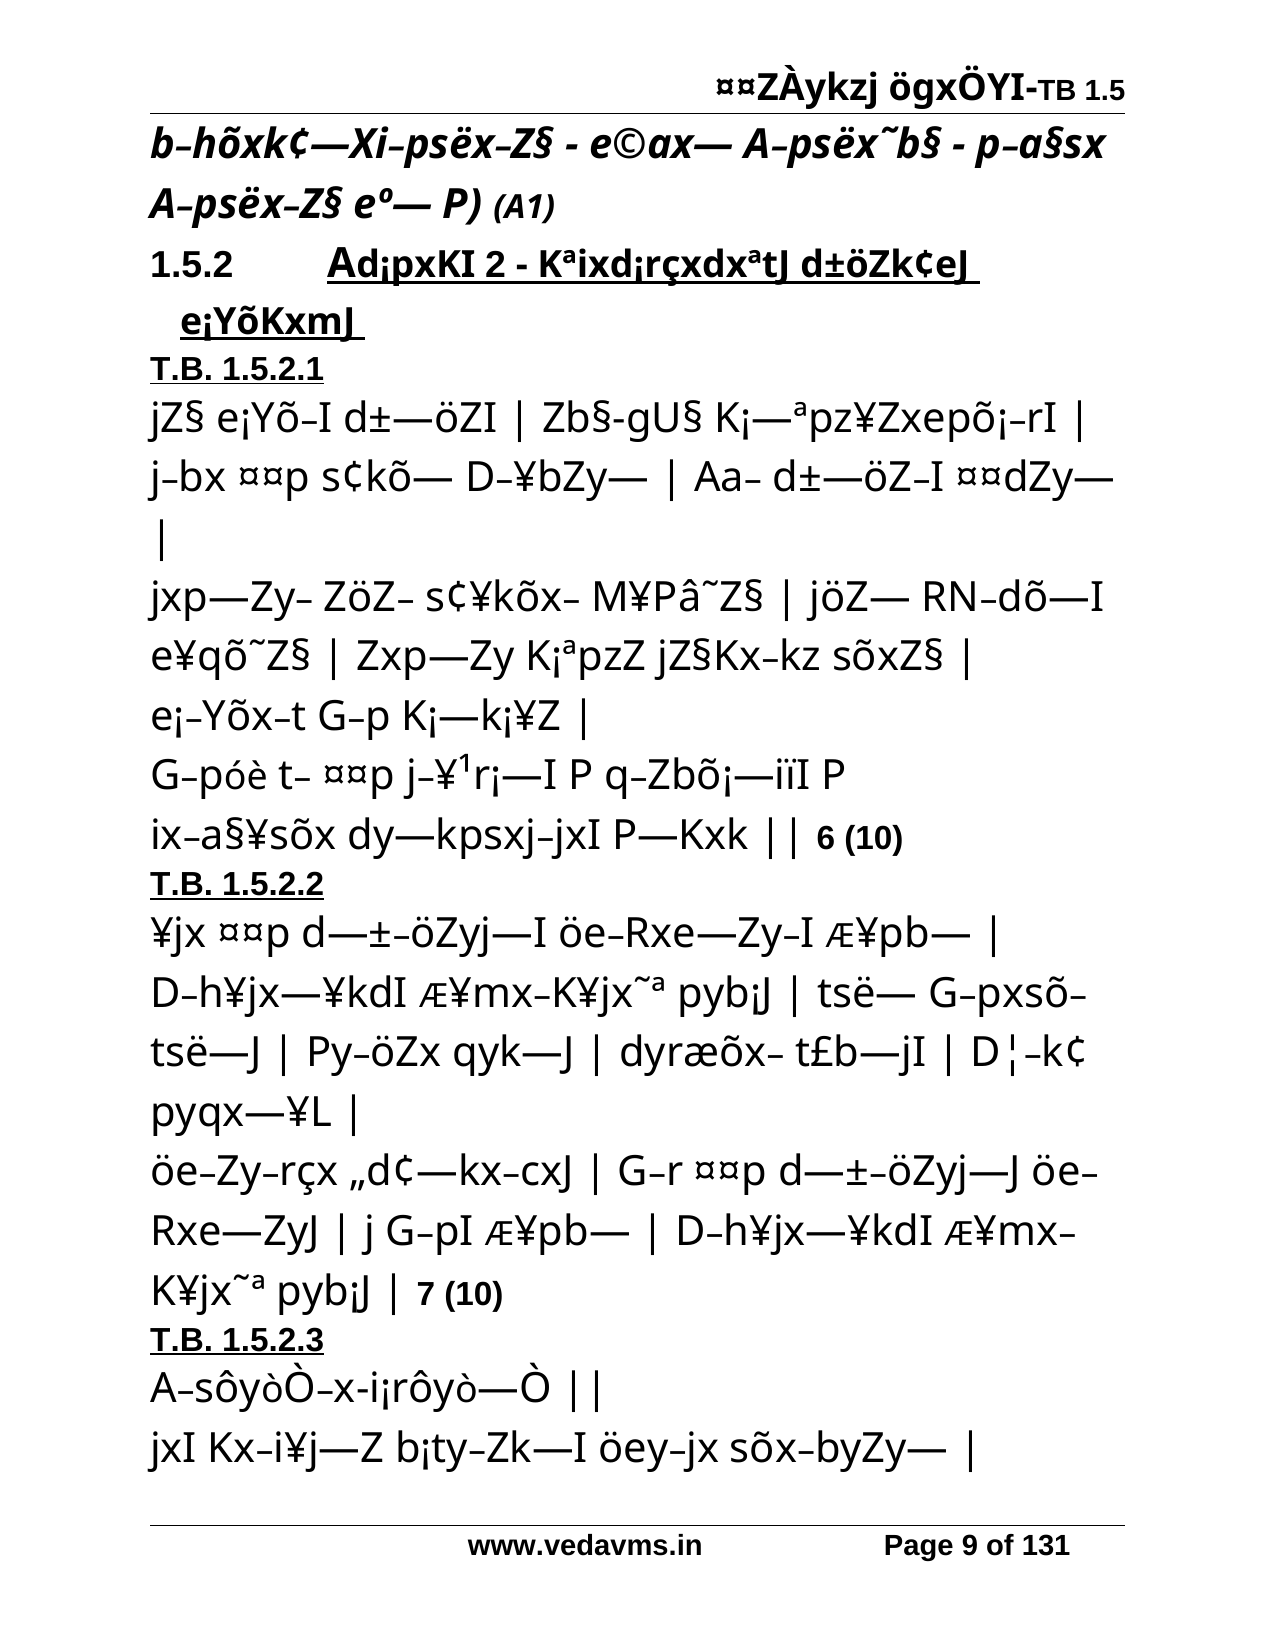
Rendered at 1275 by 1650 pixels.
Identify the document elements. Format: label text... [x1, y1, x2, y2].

text D–h¥jx—¥kdI Æ¥mx–K¥jx˜ª pyb¡J | tsë— G–pxsõ– tsë—J | Py–öZx qyk—J | dyræõx– t£b—jI | D¦–k¢ pyqx—¥L | [150, 962, 1125, 1138]
text T.B. 1.5.2.2 [150, 864, 1125, 903]
text jxp—Zy– ZöZ– s¢¥kõx– M¥Pâ˜Z§ | jöZ— RN–dõ—I e¥qõ˜Z§ | Zxp—Zy K¡ªpzZ jZ§Kx–kz sõxZ§ | [150, 566, 1125, 683]
text A–sôyòÒ–x-i¡rôyò—Ò || [150, 1358, 1125, 1415]
text b–hõxk¢—Xi–psëx–Z§ - e©ax— A–psëx˜b§ - p–a§sx [150, 114, 1125, 171]
text G–póè t– ¤¤p j–¥¹r¡—I P q–Zbõ¡—iïI P [150, 745, 1125, 802]
text e¡–Yõx–t G–p K¡—k¡¥Z | [150, 686, 1125, 742]
text j–bx ¤¤p s¢kõ— D–¥bZy— | Aa– d±—öZ–I ¤¤dZy— | [150, 447, 1125, 564]
text T.B. 1.5.2.3 [150, 1320, 1125, 1358]
text jZ§ e¡Yõ–I d±—öZI | Zb§-gU§ K¡—ªpz¥Zxepõ¡–rI | [150, 388, 1125, 444]
text A–psëx–Z§ eº— P) (A1) [150, 174, 1125, 231]
text öe–Zy–rçx „d¢—kx–cxJ | G–r ¤¤p d—±–öZyj—J öe–Rxe—ZyJ | j G–pI Æ¥pb— | D–h¥jx—¥kdI Æ¥mx–K¥jx˜ª pyb¡J | 7 (10) [150, 1141, 1125, 1317]
text ¥jx ¤¤p d—±–öZyj—I öe–Rxe—Zy–I Æ¥pb— | [150, 903, 1125, 959]
subtitle Ad¡pxKI 2 - Kªixd¡rçxdxªtJ d±öZk¢eJ e¡YõKxmJ [150, 233, 1125, 345]
text T.B. 1.5.2.1 [150, 349, 1125, 388]
text ix–a§¥sõx dy—kpsxj–jxI P—Kxk || 6 (10) [150, 805, 1125, 862]
text jxI Kx–i¥j—Z b¡ty–Zk—I öey–jx sõx–byZy— | [150, 1418, 1125, 1475]
